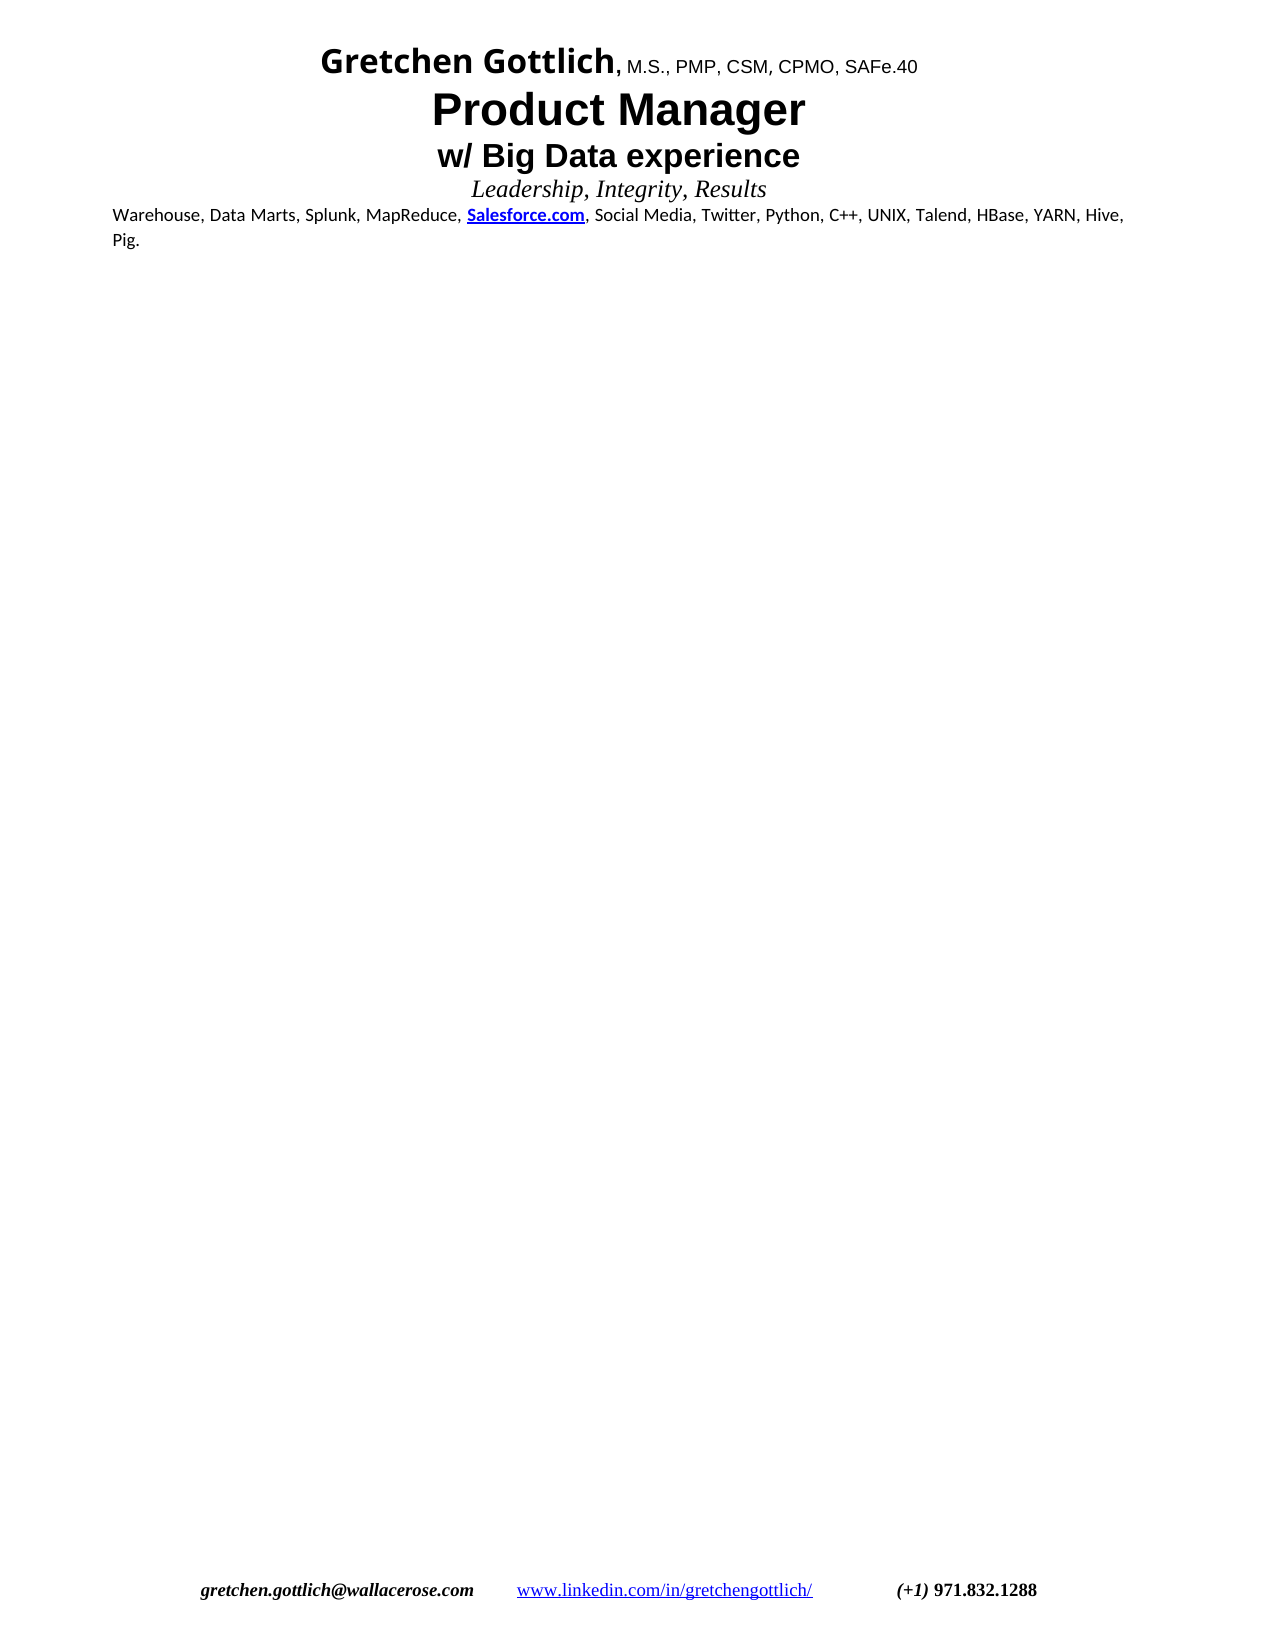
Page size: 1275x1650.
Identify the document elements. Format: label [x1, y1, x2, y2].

text [112, 203, 1125, 251]
